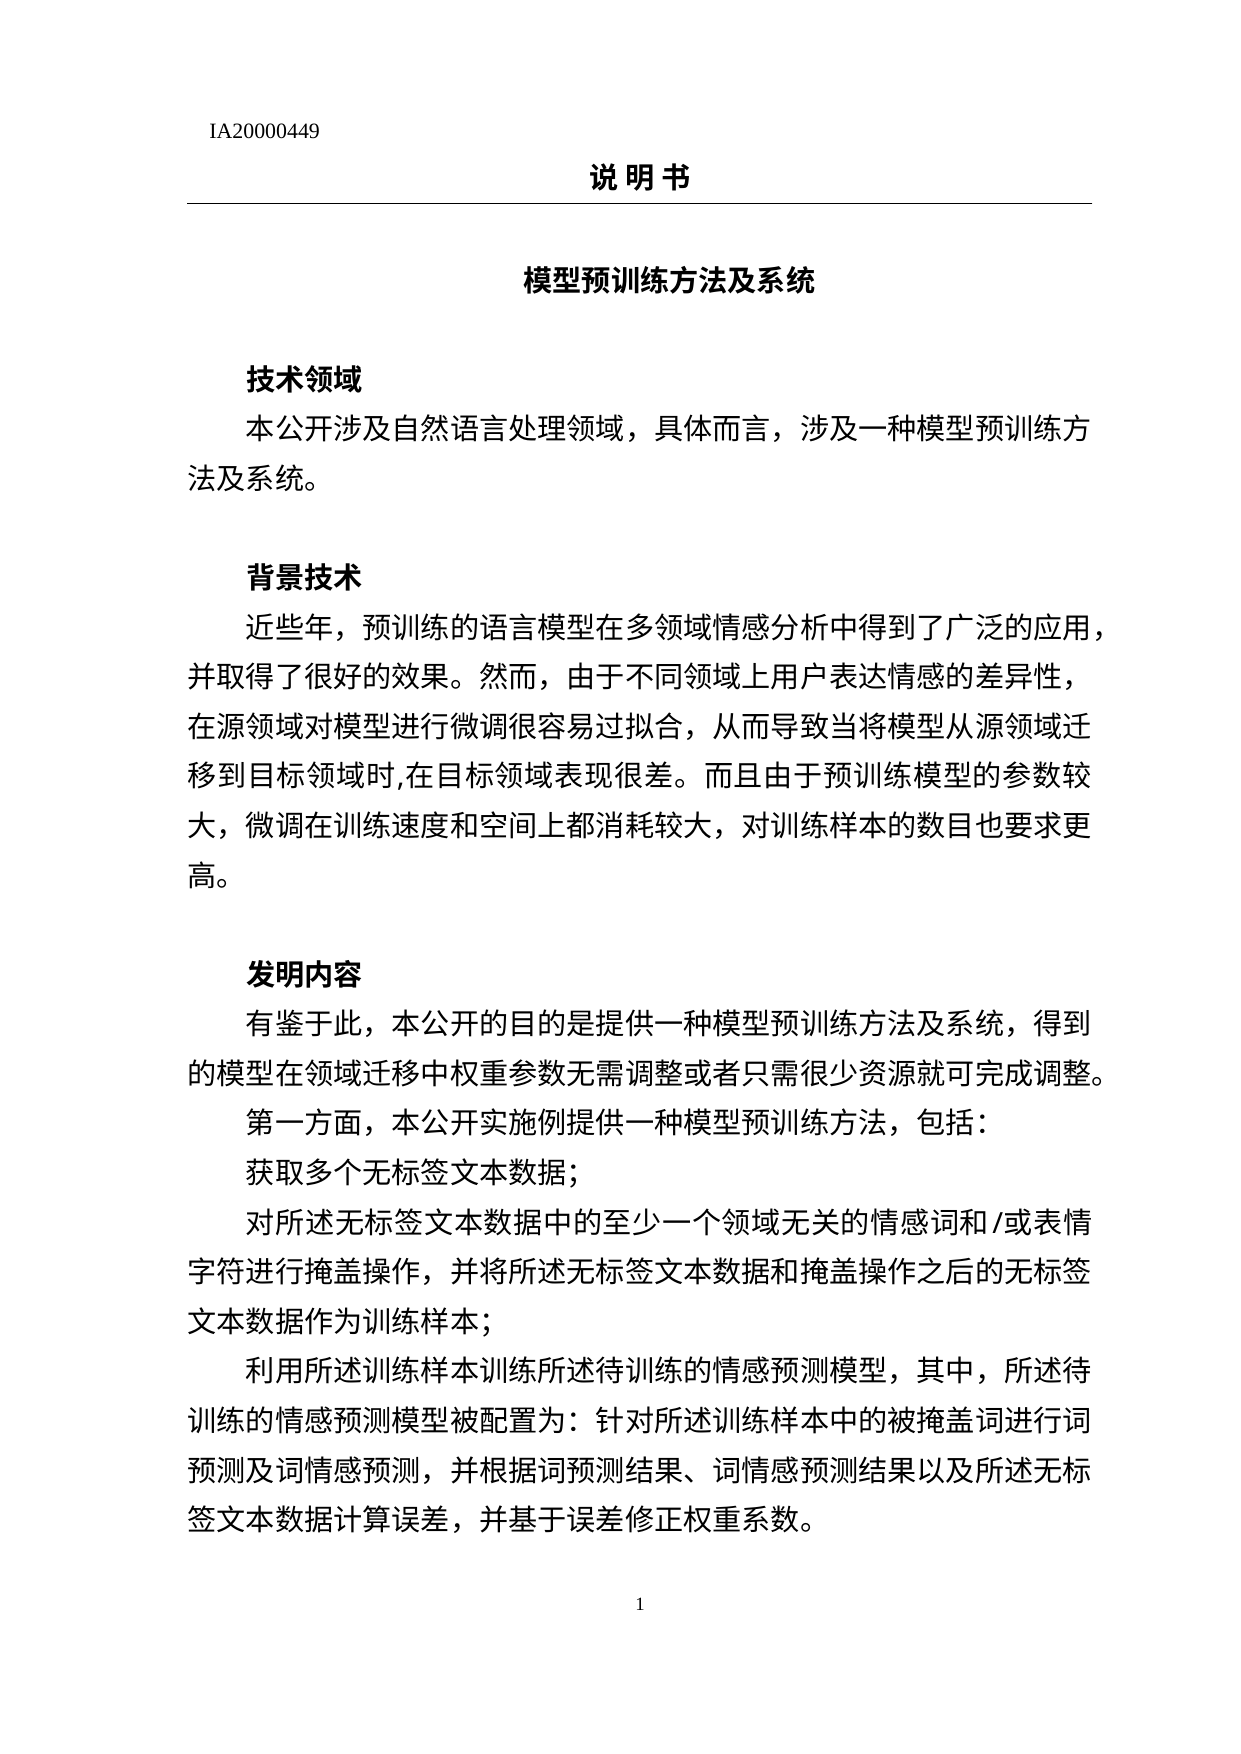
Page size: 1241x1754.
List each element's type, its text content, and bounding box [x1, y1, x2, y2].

text 第一方面，本公开实施例提供一种模型预训练方法，包括： [187, 1096, 1092, 1146]
text 对所述无标签文本数据中的至少一个领域无关的情感词和/或表情字符进行掩盖操作，并将所述无标签文本数据和掩盖操作之后的无标签文本数据作为训练样本； [187, 1196, 1092, 1344]
text 发明内容 [187, 948, 1092, 997]
text 模型预训练方法及系统 [187, 253, 1092, 303]
text 利用所述训练样本训练所述待训练的情感预测模型，其中，所述待训练的情感预测模型被配置为：针对所述训练样本中的被掩盖词进行词预测及词情感预测，并根据词预测结果、词情感预测结果以及所述无标签文本数据计算误差，并基于误差修正权重系数。 [187, 1344, 1092, 1543]
text 说 明 书 [187, 151, 1092, 203]
text 近些年，预训练的语言模型在多领域情感分析中得到了广泛的应用，并取得了很好的效果。然而，由于不同领域上用户表达情感的差异性，在源领域对模型进行微调很容易过拟合，从而导致当将模型从源领域迁移到目标领域时,在目标领域表现很差。而且由于预训练模型的参数较大，微调在训练速度和空间上都消耗较大，对训练样本的数目也要求更高。 [187, 601, 1092, 898]
text 有鉴于此，本公开的目的是提供一种模型预训练方法及系统，得到的模型在领域迁移中权重参数无需调整或者只需很少资源就可完成调整。 [187, 997, 1092, 1096]
text 技术领域 [187, 353, 1092, 402]
text 获取多个无标签文本数据； [187, 1146, 1092, 1196]
text 背景技术 [187, 551, 1092, 601]
text 本公开涉及自然语言处理领域，具体而言，涉及一种模型预训练方法及系统。 [187, 402, 1092, 501]
